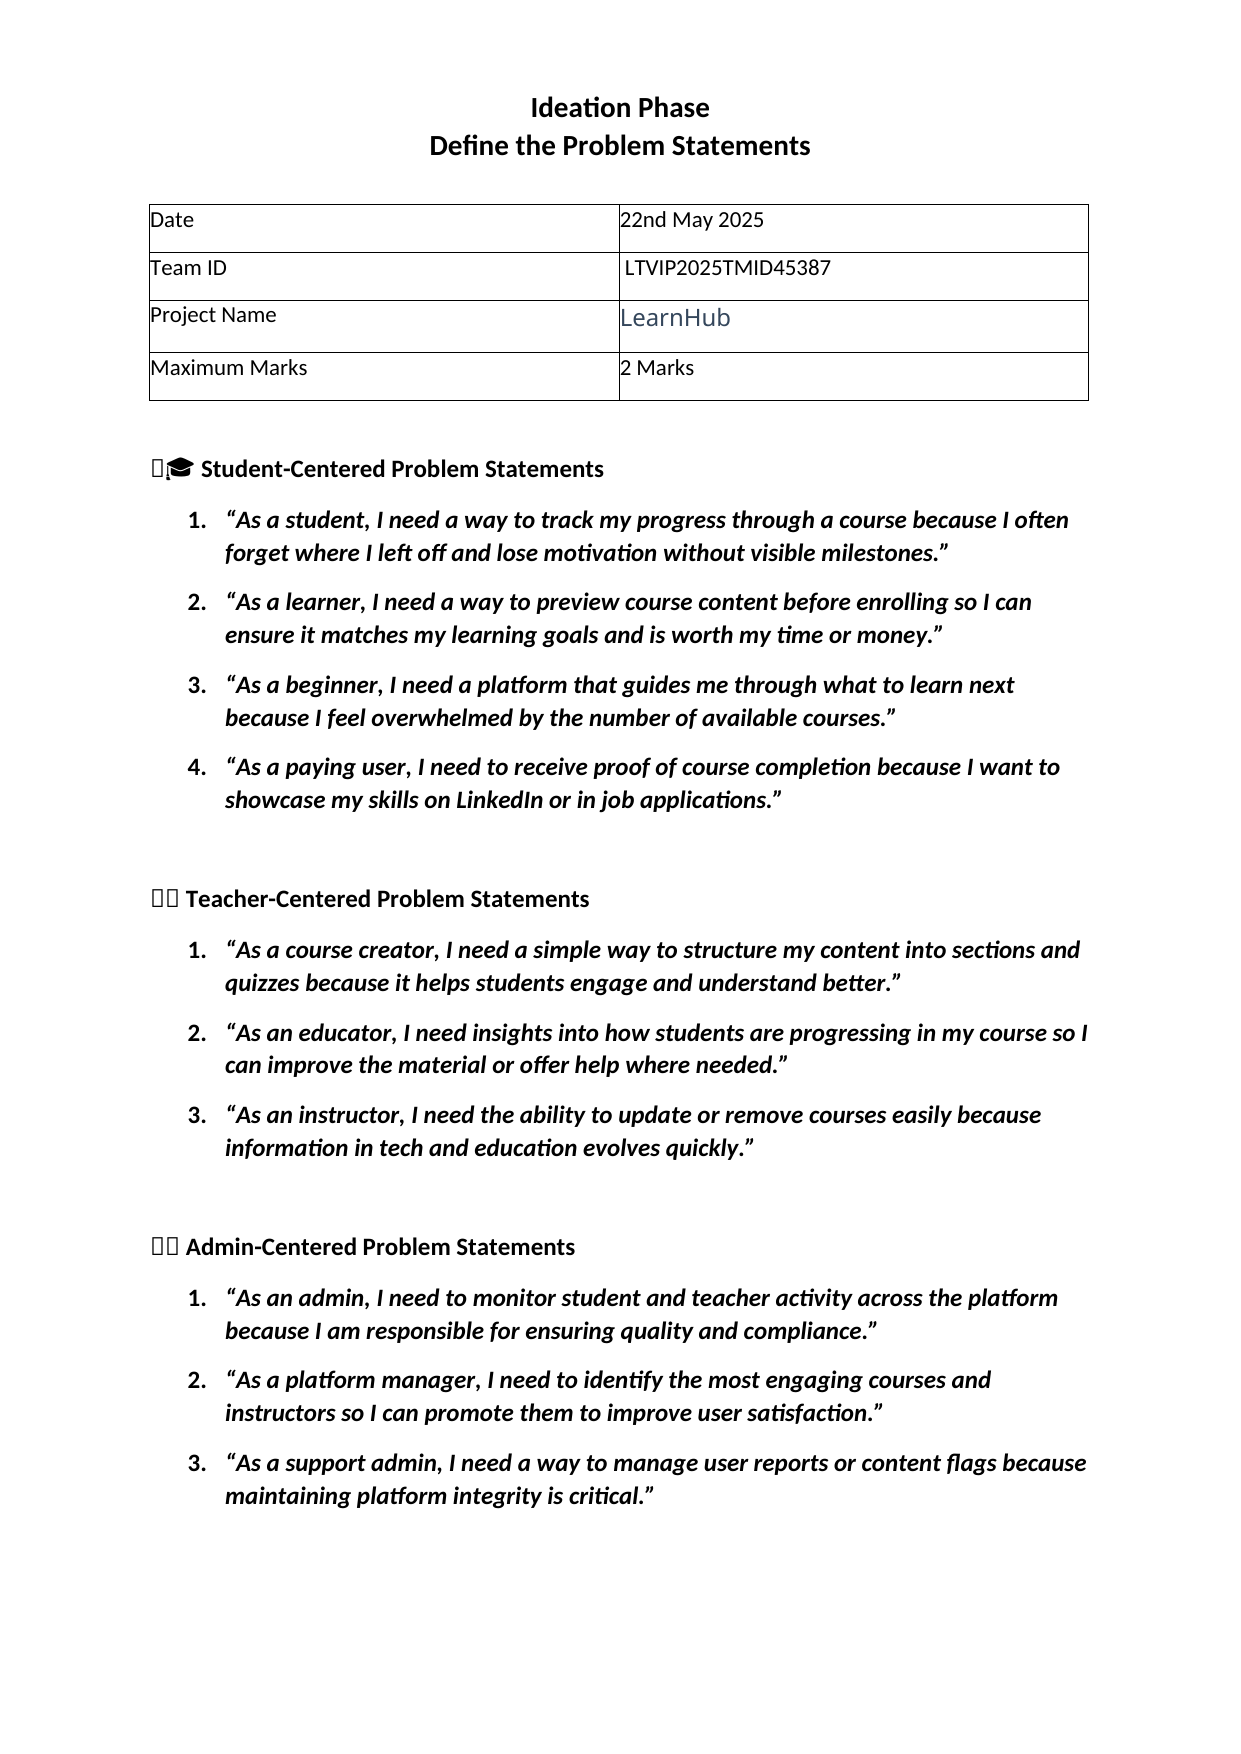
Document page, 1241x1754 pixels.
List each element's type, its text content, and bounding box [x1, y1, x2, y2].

list “As an admin, I need to monitor student and teacher activity across the platform because I am responsible for ensuring quality and compliance.” [187, 1282, 1090, 1345]
table_cell Team ID [150, 253, 619, 299]
text 👩‍🎓 Student-Centered Problem Statements [150, 450, 1090, 484]
text Ideation Phase [150, 89, 1090, 124]
table_cell LearnHub [620, 301, 1088, 352]
table_cell LTVIP2025TMID45387 [620, 253, 1088, 299]
table_header 22nd May 2025 [620, 205, 1088, 252]
list “As an educator, I need insights into how students are progressing in my course so I can improve the material or offer help where needed.” [187, 1017, 1090, 1080]
list “As a platform manager, I need to identify the most engaging courses and instructors so I can promote them to improve user satisfaction.” [187, 1364, 1090, 1428]
list “As a beginner, I need a platform that guides me through what to learn next because I feel overwhelmed by the number of available courses.” [187, 669, 1090, 732]
text 👩‍💼 Admin-Centered Problem Statements [150, 1228, 1090, 1263]
list “As a paying user, I need to receive proof of course completion because I want to showcase my skills on LinkedIn or in job applications.” [187, 751, 1090, 815]
text Define the Problem Statements [150, 127, 1090, 163]
table_cell Project Name [150, 301, 619, 352]
list “As a support admin, I need a way to manage user reports or content flags because maintaining platform integrity is critical.” [187, 1447, 1090, 1510]
table_cell 2 Marks [620, 353, 1088, 400]
table_cell Maximum Marks [150, 353, 619, 400]
list “As a learner, I need a way to preview course content before enrolling so I can ensure it matches my learning goals and is worth my time or money.” [187, 586, 1090, 650]
list “As an instructor, I need the ability to update or remove courses easily because information in tech and education evolves quickly.” [187, 1099, 1090, 1163]
list “As a student, I need a way to track my progress through a course because I often forget where I left off and lose motivation without visible milestones.” [187, 504, 1090, 567]
list “As a course creator, I need a simple way to structure my content into sections and quizzes because it helps students engage and understand better.” [187, 934, 1090, 998]
table_header Date [150, 205, 619, 252]
text 👨‍🏫 Teacher-Centered Problem Statements [150, 881, 1090, 915]
